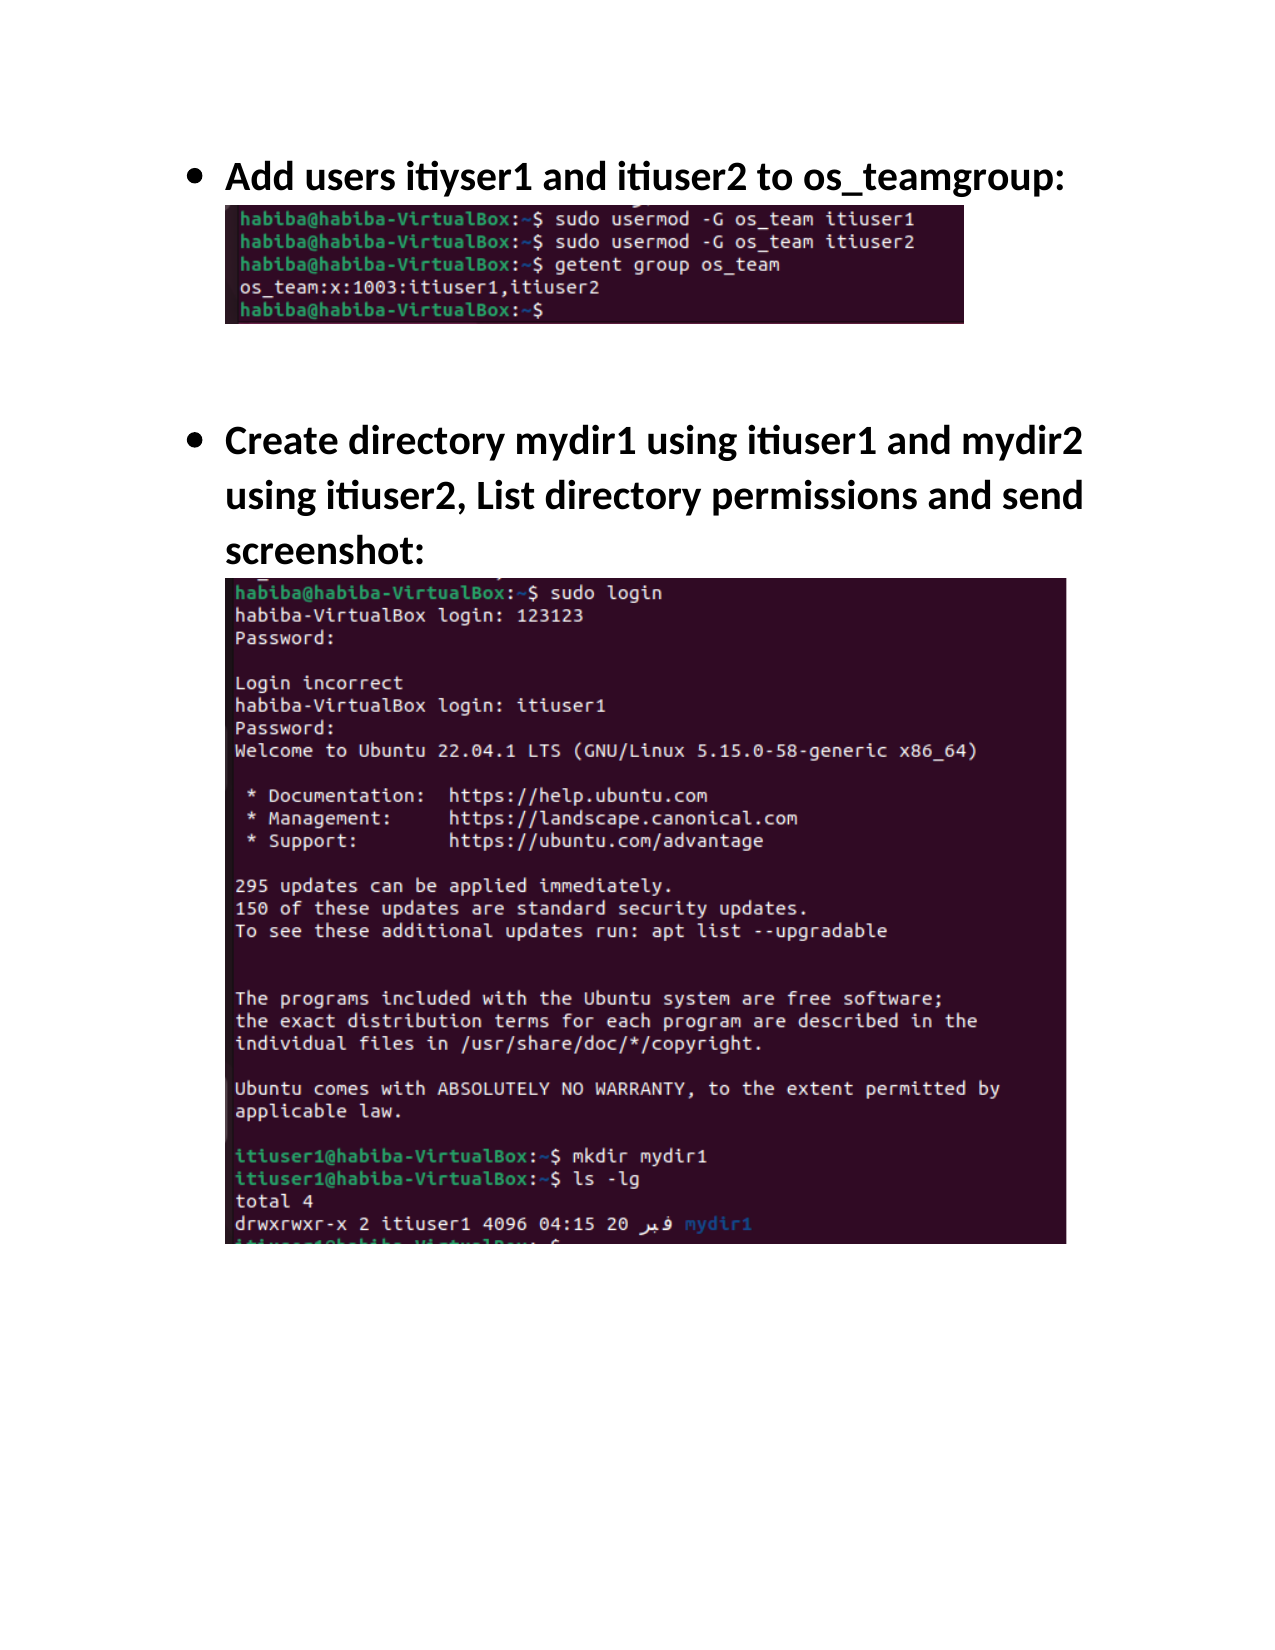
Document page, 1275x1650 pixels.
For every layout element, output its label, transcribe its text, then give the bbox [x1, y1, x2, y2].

list Add users itiyser1 and itiuser2 to os_teamgroup: [187, 150, 1125, 201]
picture [225, 205, 964, 324]
list Create directory mydir1 using itiuser1 and mydir2 using itiuser2, List directory permissions and send screenshot: [187, 414, 1125, 575]
picture [225, 578, 1067, 1244]
